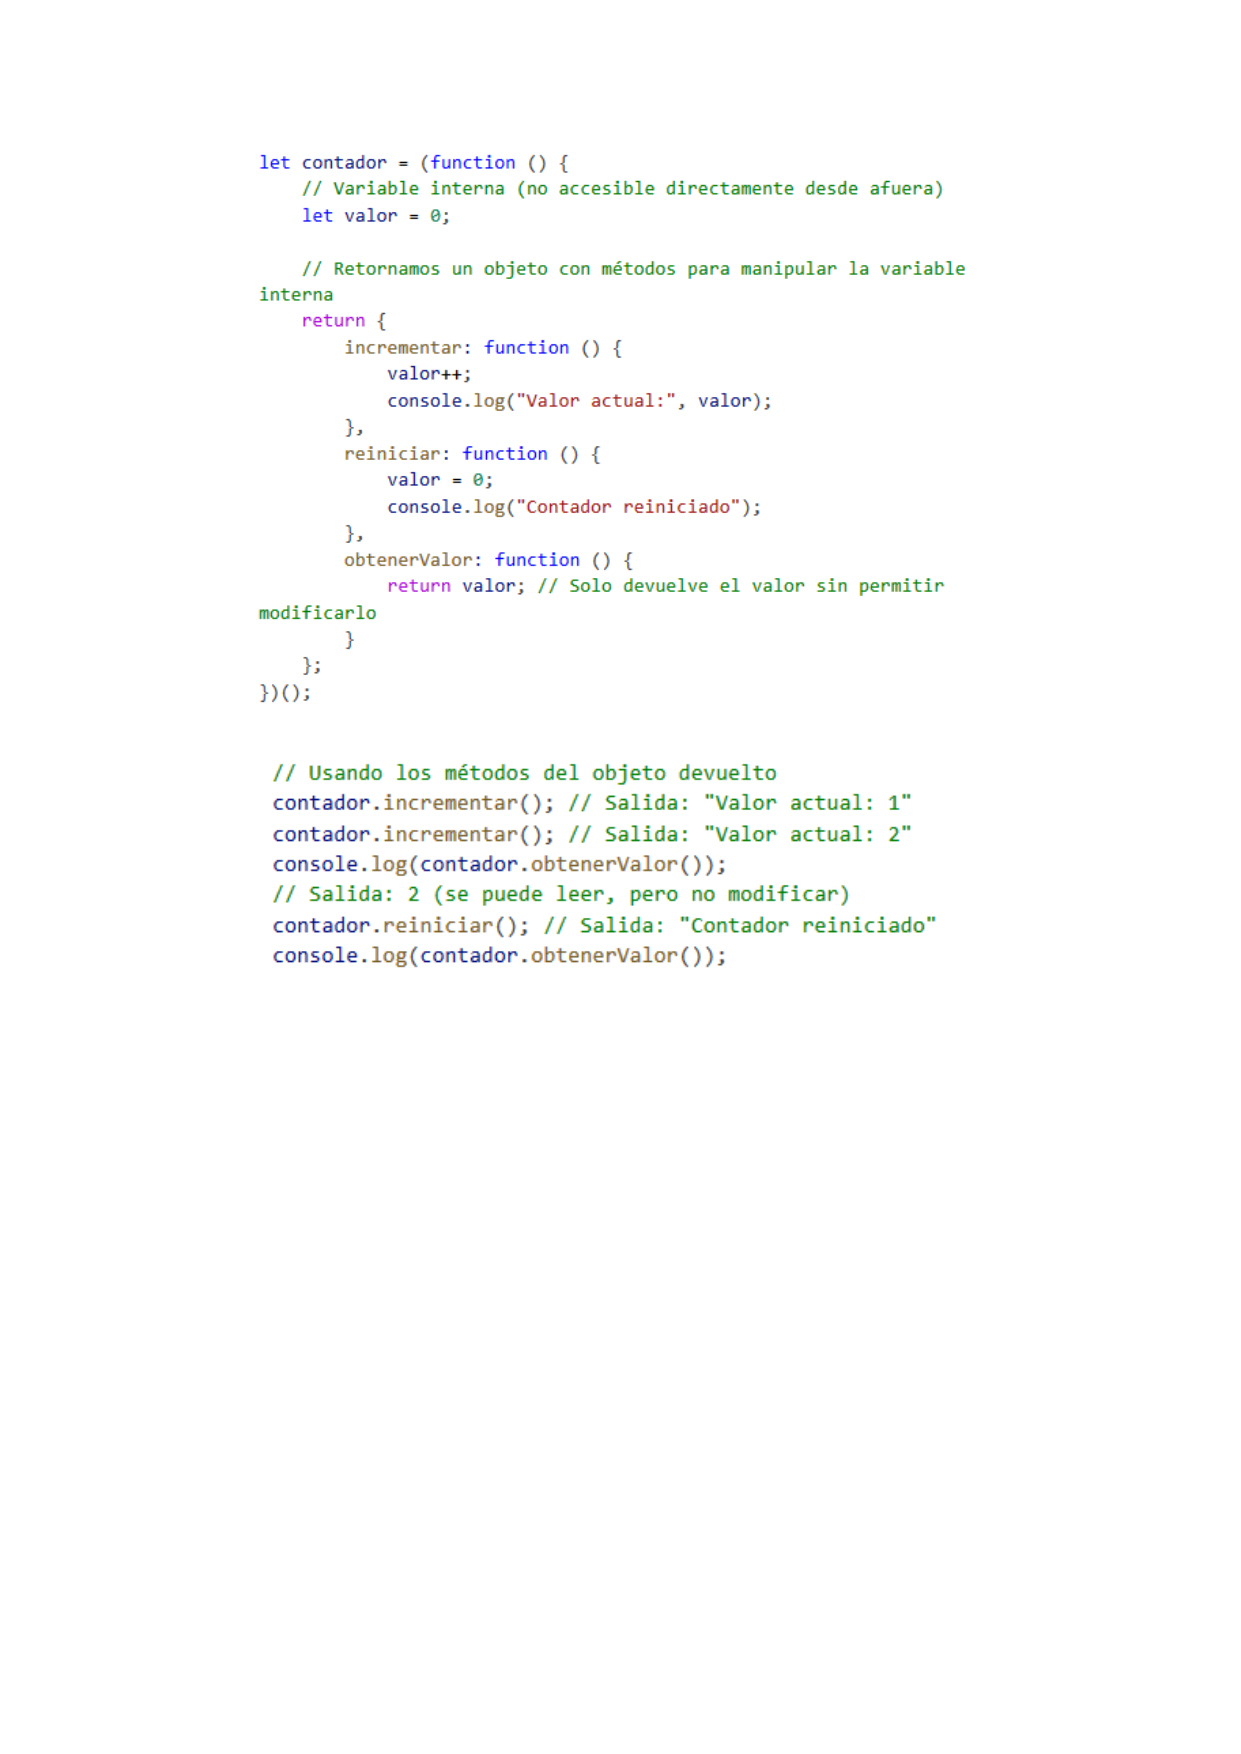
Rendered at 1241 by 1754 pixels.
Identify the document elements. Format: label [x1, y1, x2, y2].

picture [252, 744, 984, 994]
picture [252, 147, 1022, 709]
